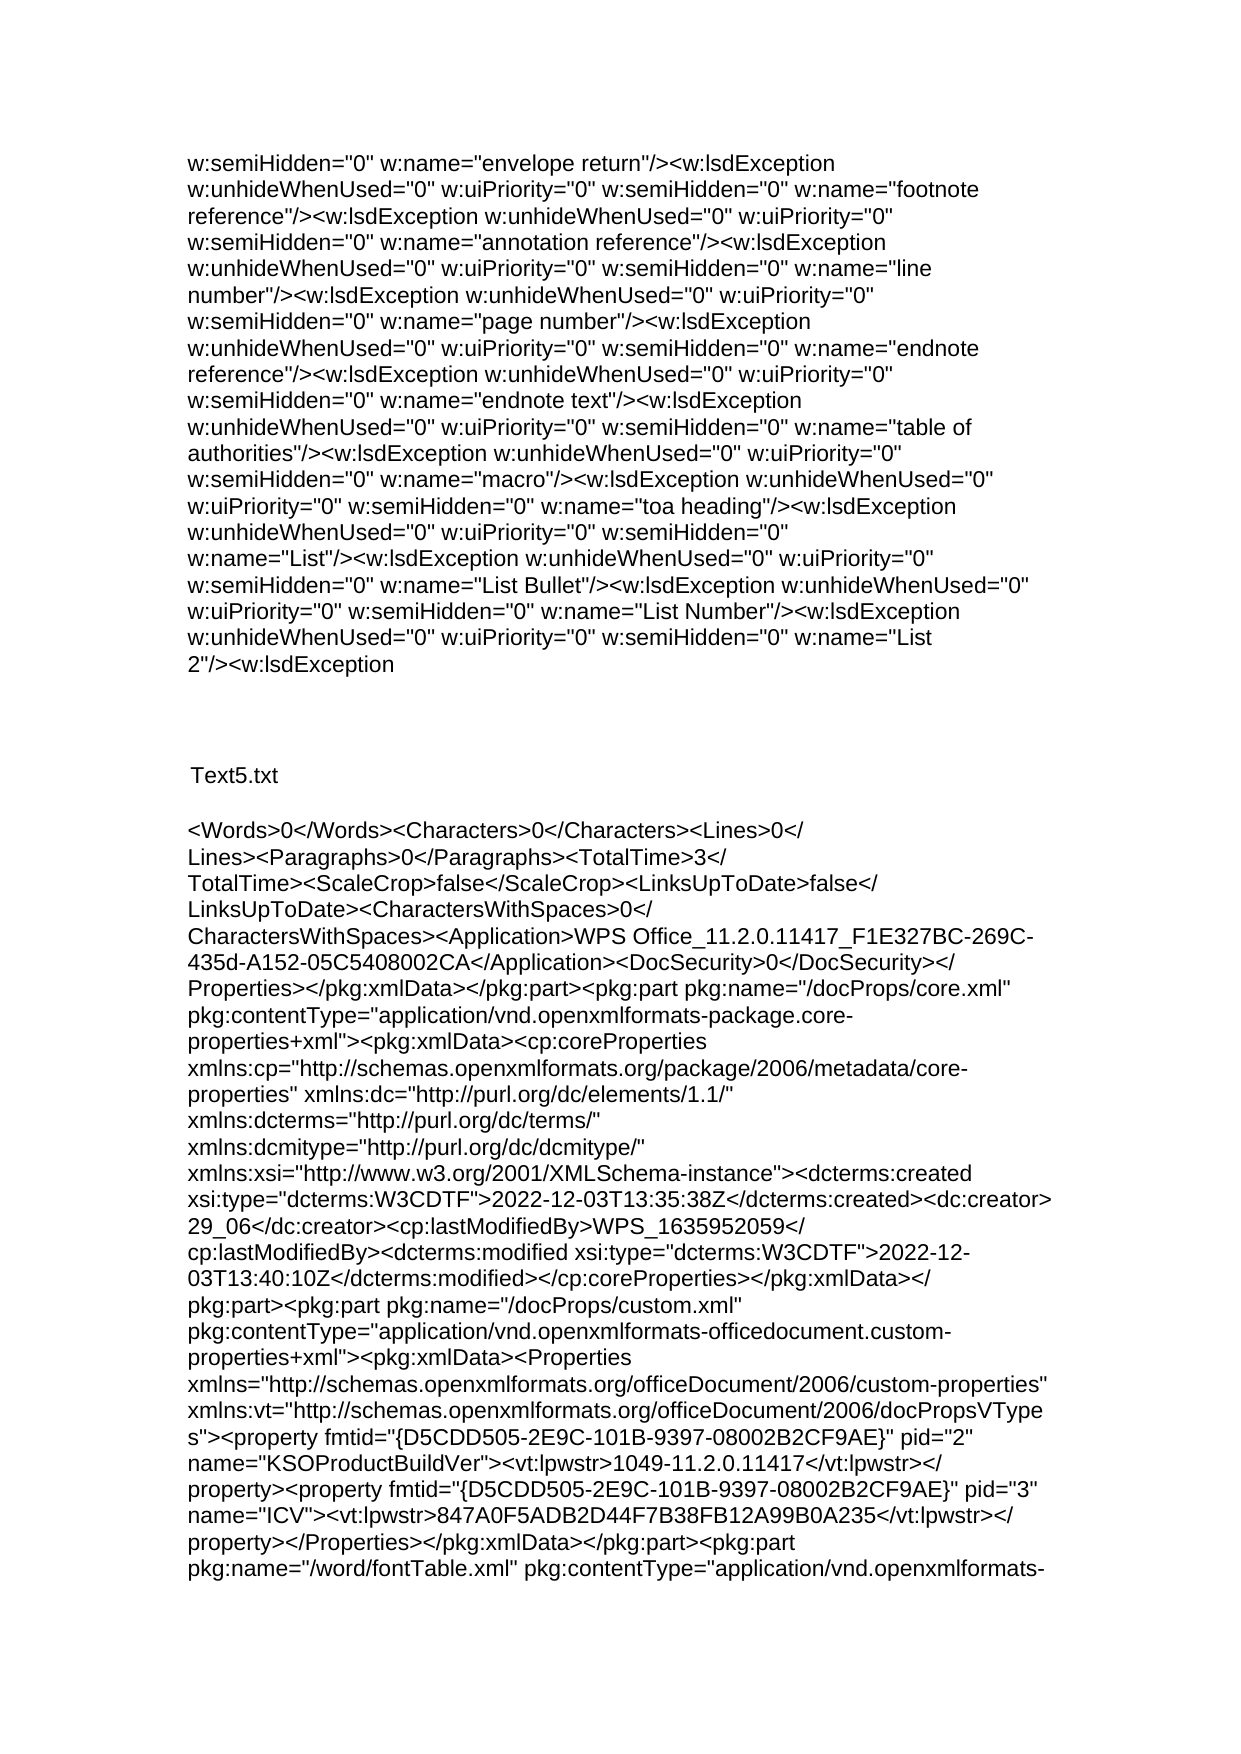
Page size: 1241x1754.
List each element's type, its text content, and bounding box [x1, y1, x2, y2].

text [187, 150, 1053, 677]
text Text5.txt [190, 762, 1053, 788]
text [187, 817, 1053, 1582]
